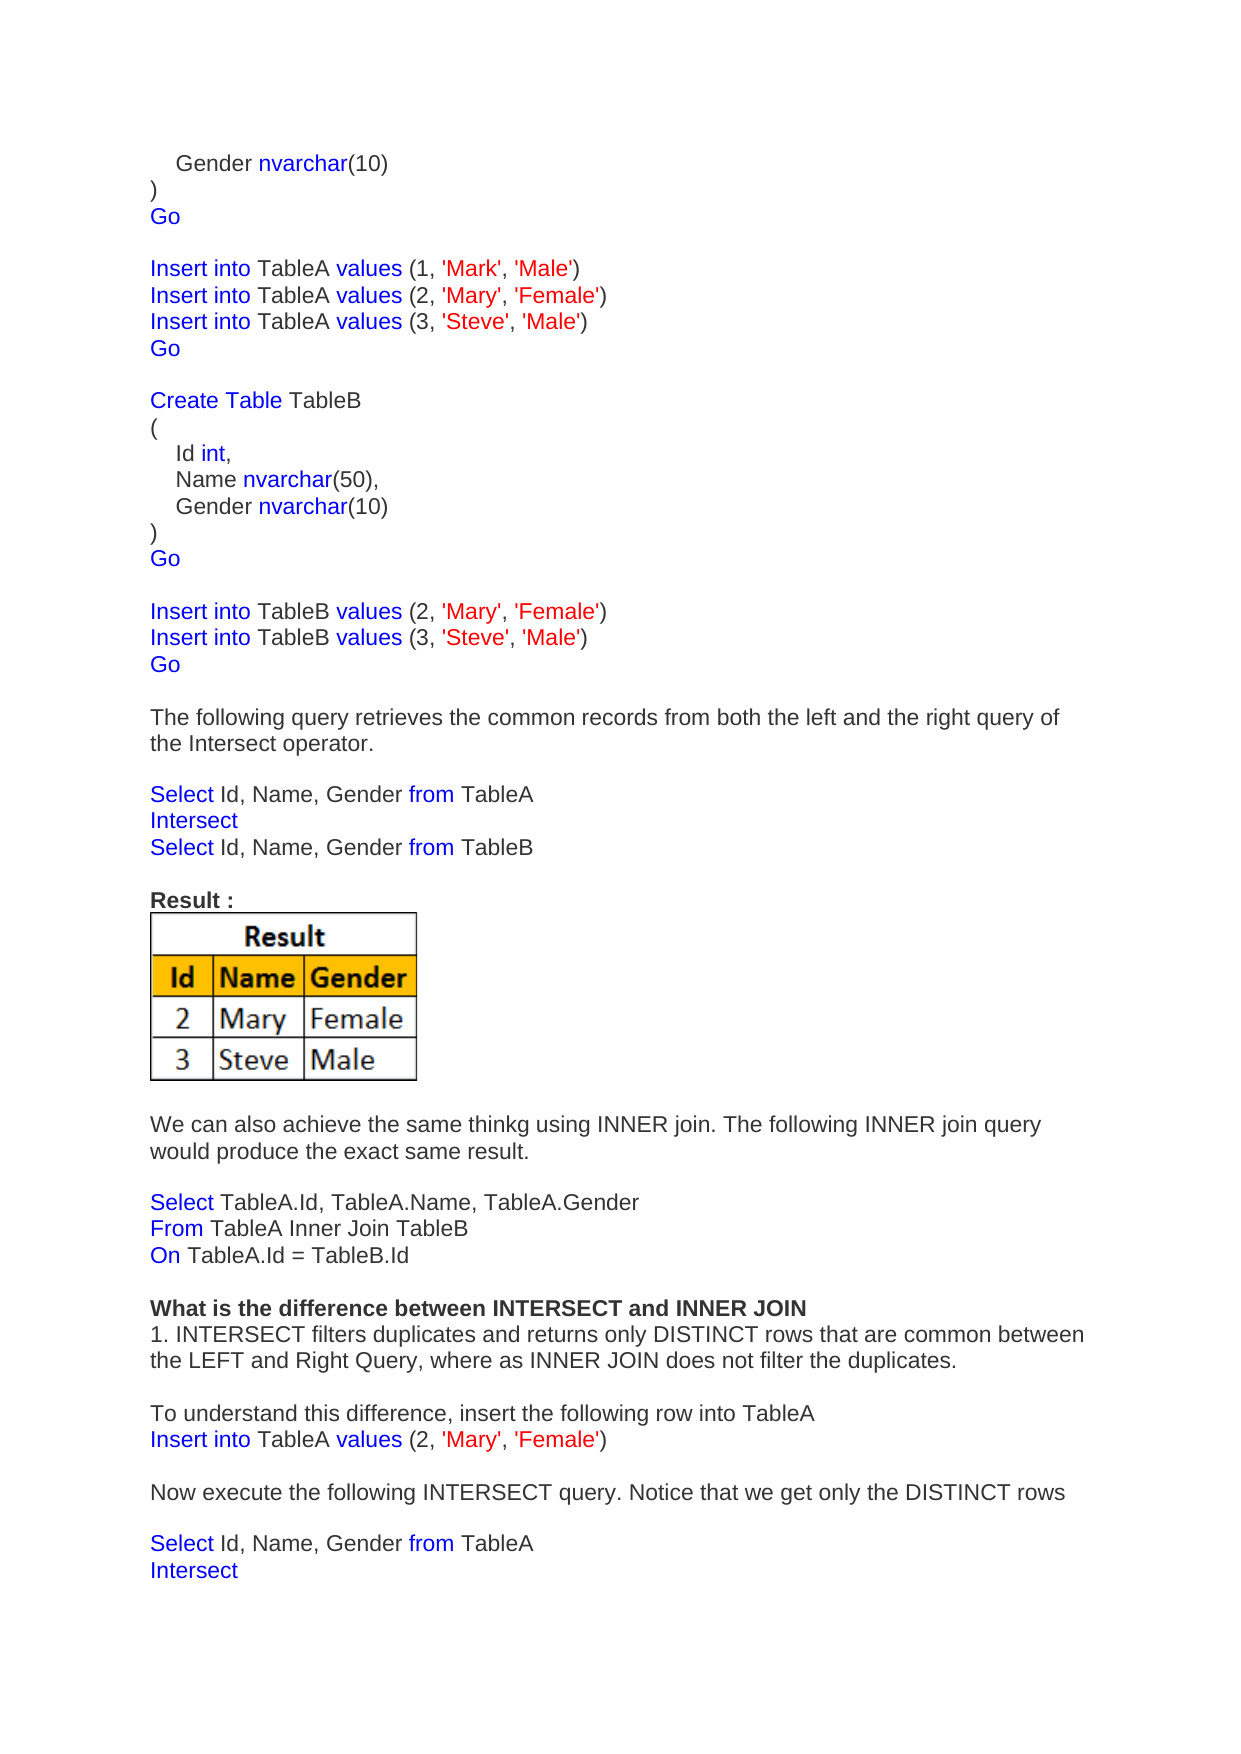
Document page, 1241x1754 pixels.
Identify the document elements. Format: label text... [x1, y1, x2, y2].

text Now execute the following INTERSECT query. Notice that we get only the DISTINCT rows [150, 1453, 1090, 1505]
text On TableA.Id = TableB.Id [150, 1242, 1090, 1268]
text ) [150, 176, 1090, 203]
text Go [150, 651, 1090, 677]
text Name nvarchar(50), [150, 466, 1090, 493]
text Select Id, Name, Gender from TableA [150, 1530, 1090, 1557]
text ) [150, 519, 1090, 545]
text Insert into TableA values (2, 'Mary', 'Female') [150, 282, 1090, 308]
text ( [150, 413, 1090, 440]
text Insert into TableA values (3, 'Steve', 'Male') [150, 308, 1090, 334]
text Go [150, 545, 1090, 572]
text Go [150, 203, 1090, 229]
picture [150, 912, 418, 1081]
text Intersect [150, 807, 1090, 834]
text Insert into TableA values (2, 'Mary', 'Female') [150, 1426, 1090, 1453]
text Id int, [150, 440, 1090, 466]
text Gender nvarchar(10) [150, 150, 1090, 176]
text What is the difference between INTERSECT and INNER JOIN 1. INTERSECT filters duplicates and returns only DISTINCT rows that are common between the LEFT and Right Query, where as INNER JOIN does not filter the duplicates. To understand this difference, insert the following row into TableA [150, 1268, 1090, 1426]
text The following query retrieves the common records from both the left and the right query of the Intersect operator. [150, 677, 1090, 756]
text Result : We can also achieve the same thinkg using INNER join. The following INNER join query would produce the exact same result. [150, 860, 1090, 1164]
text Insert into TableB values (2, 'Mary', 'Female') [150, 598, 1090, 624]
text From TableA Inner Join TableB [150, 1215, 1090, 1242]
text Select Id, Name, Gender from TableB [150, 834, 1090, 860]
text Select TableA.Id, TableA.Name, TableA.Gender [150, 1189, 1090, 1215]
text Gender nvarchar(10) [150, 493, 1090, 519]
text Create Table TableB [150, 387, 1090, 413]
text Intersect [150, 1557, 1090, 1583]
text Go [150, 334, 1090, 361]
text Select Id, Name, Gender from TableA [150, 781, 1090, 807]
text Insert into TableB values (3, 'Steve', 'Male') [150, 624, 1090, 651]
text Insert into TableA values (1, 'Mark', 'Male') [150, 255, 1090, 282]
